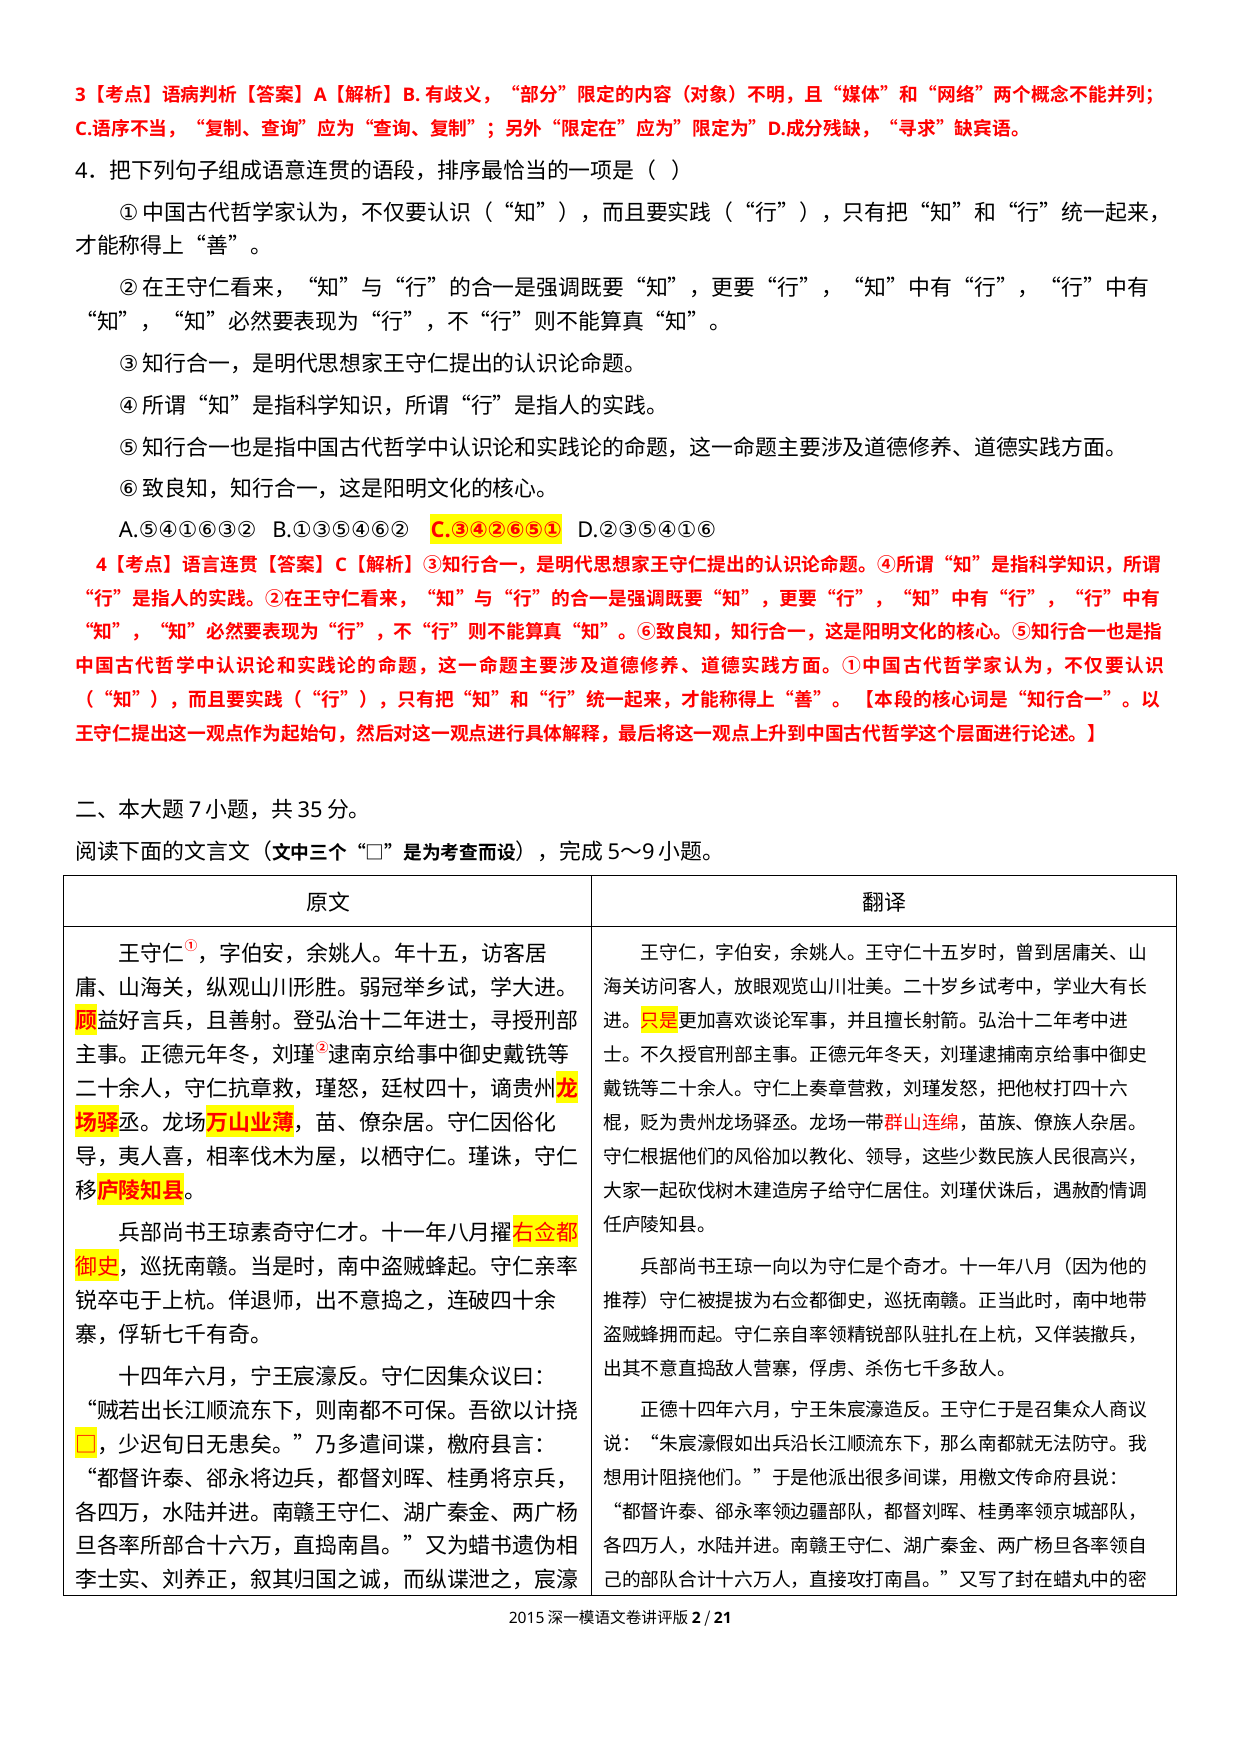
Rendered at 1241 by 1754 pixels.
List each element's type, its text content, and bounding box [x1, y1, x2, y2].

text ④所谓“知”是指科学知识，所谓“行”是指人的实践。 [75, 387, 1165, 421]
table_header 翻译 [592, 876, 1176, 926]
text 3【考点】语病判析【答案】A【解析】B. 有歧义，“部分”限定的内容（对象）不明，且“媒体”和“网络”两个概念不能并列；C.语序不当，“复制、查询”应为“查询、复制”；另外“限定在”应为”限定为”D.成分残缺，“寻求”缺宾语。 [75, 76, 1165, 144]
text ②在王守仁看来，“知”与“行”的合一是强调既要“知”，更要“行”，“知”中有“行”，“行”中有“知”，“知”必然要表现为“行”，不“行”则不能算真“知”。 [75, 269, 1165, 337]
text ⑥致良知，知行合一，这是阳明文化的核心。 [75, 470, 1165, 504]
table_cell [592, 927, 1176, 1595]
text 阅读下面的文言文（文中三个“□”是为考查而设），完成5～9小题。 [75, 833, 1165, 867]
text ①中国古代哲学家认为，不仅要认识（“知”），而且要实践（“行”），只有把“知”和“行”统一起来，才能称得上“善”。 [75, 193, 1165, 261]
text ⑤知行合一也是指中国古代哲学中认识论和实践论的命题，这一命题主要涉及道德修养、道德实践方面。 [75, 428, 1165, 462]
text ③知行合一，是明代思想家王守仁提出的认识论命题。 [75, 345, 1165, 379]
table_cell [64, 927, 591, 1595]
text 二、本大题7小题，共35分。 [75, 791, 1165, 825]
text 4．把下列句子组成语意连贯的语段，排序最恰当的一项是（ ） [75, 152, 1165, 186]
table_header 原文 [64, 876, 591, 926]
text A.⑤④①⑥③② B.①③⑤④⑥② C.③④②⑥⑤① D.②③⑤④①⑥ 4【考点】语言连贯【答案】C【解析】③知行合一，是明代思想家王守仁提出的认识论命题。④所谓“知”是指科学知识，所谓“行”是指人的实践。②在王守仁看来，“知”与“行”的合一是强调既要“知”，更要“行”，“知”中有“行”，“行”中有“知”，“知”必然要表现为“行”，不“行”则不能算真“知”。⑥致良知，知行合一，这是阳明文化的核心。⑤知行合一也是指中国古代哲学中认识论和实践论的命题，这一命题主要涉及道德修养、道德实践方面。①中国古代哲学家认为，不仅要认识（“知”），而且要实践（“行”），只有把“知”和“行”统一起来，才能称得上“善”。 【本段的核心词是“知行合一”。以王守仁提出这一观点作为起始句，然后对这一观点进行具体解释，最后将这一观点上升到中国古代哲学这个层面进行论述。】 [75, 512, 1165, 750]
